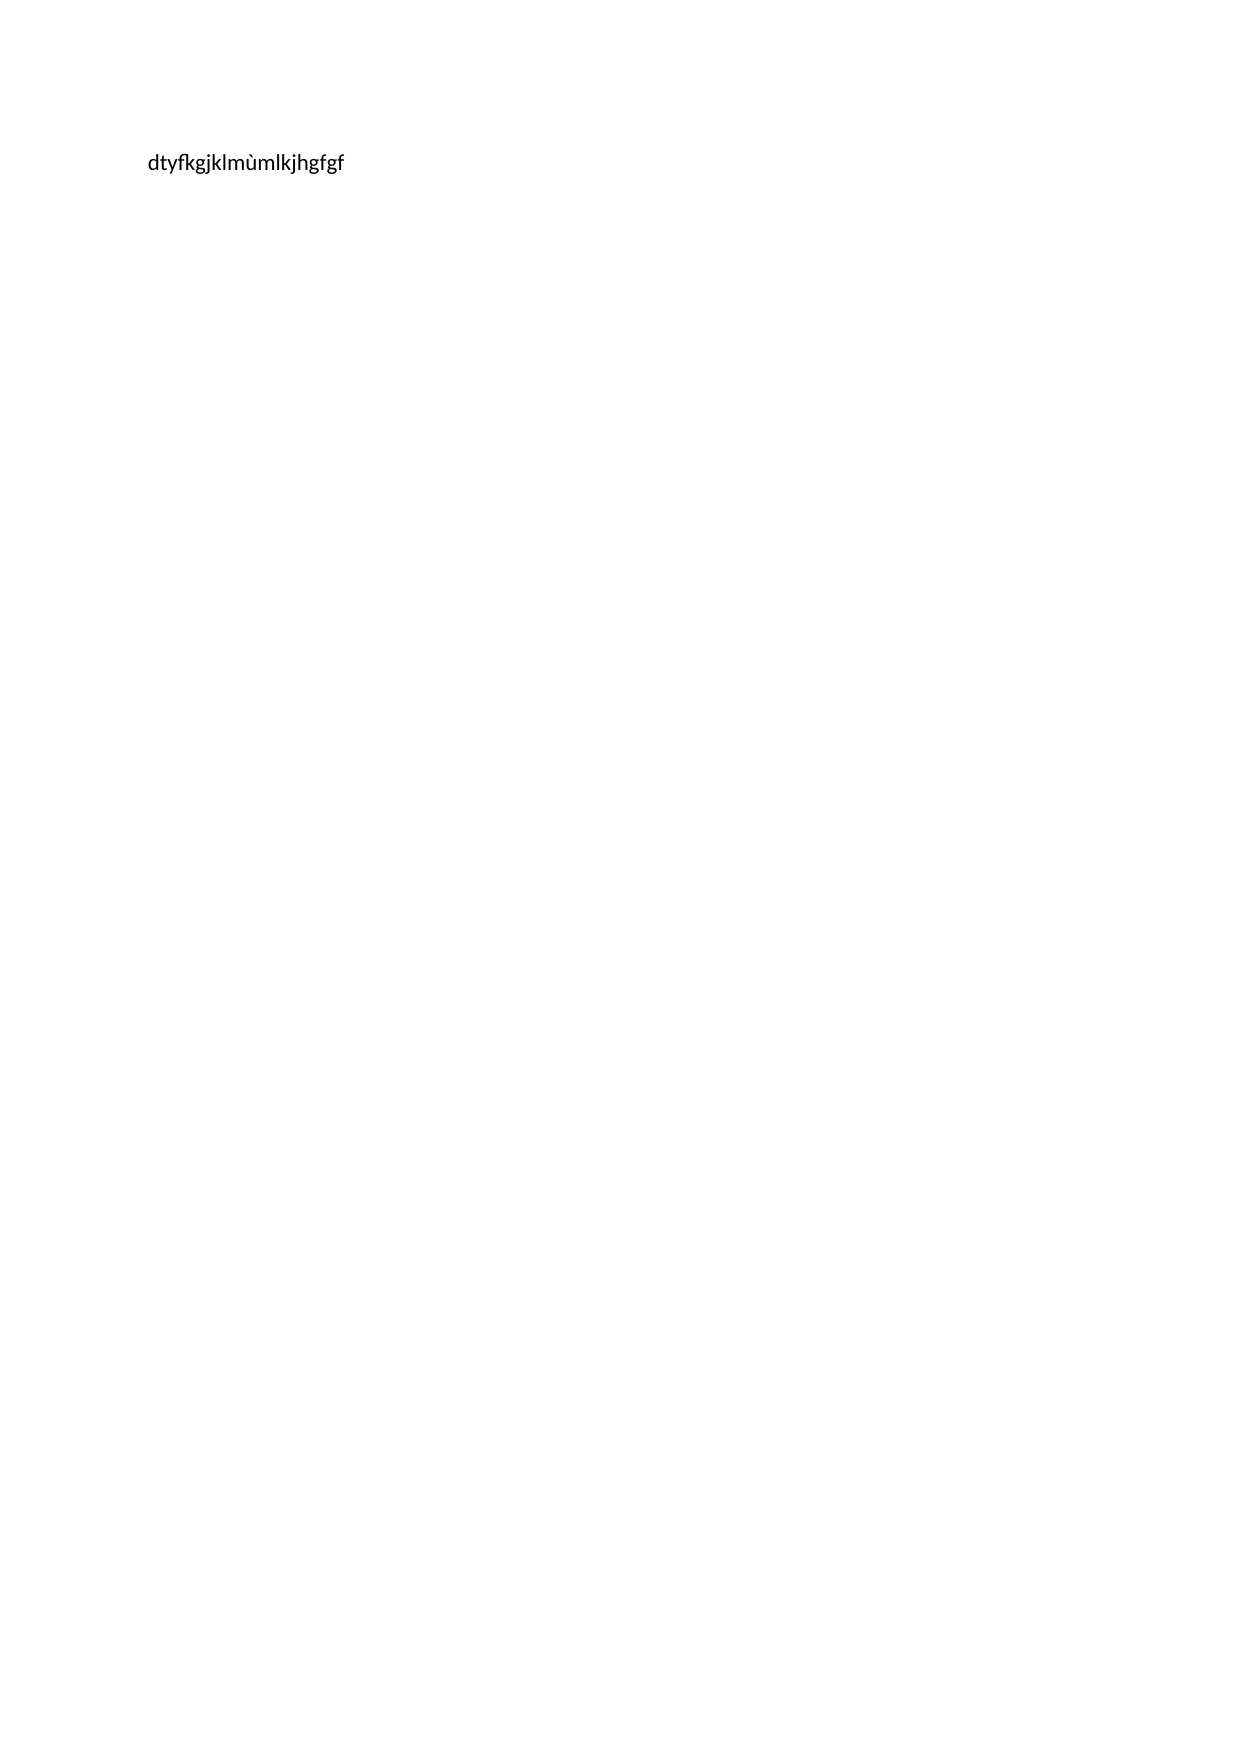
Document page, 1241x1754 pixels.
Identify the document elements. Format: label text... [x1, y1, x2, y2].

text dtyfkgjklmùmlkjhgfgf [148, 148, 1093, 176]
